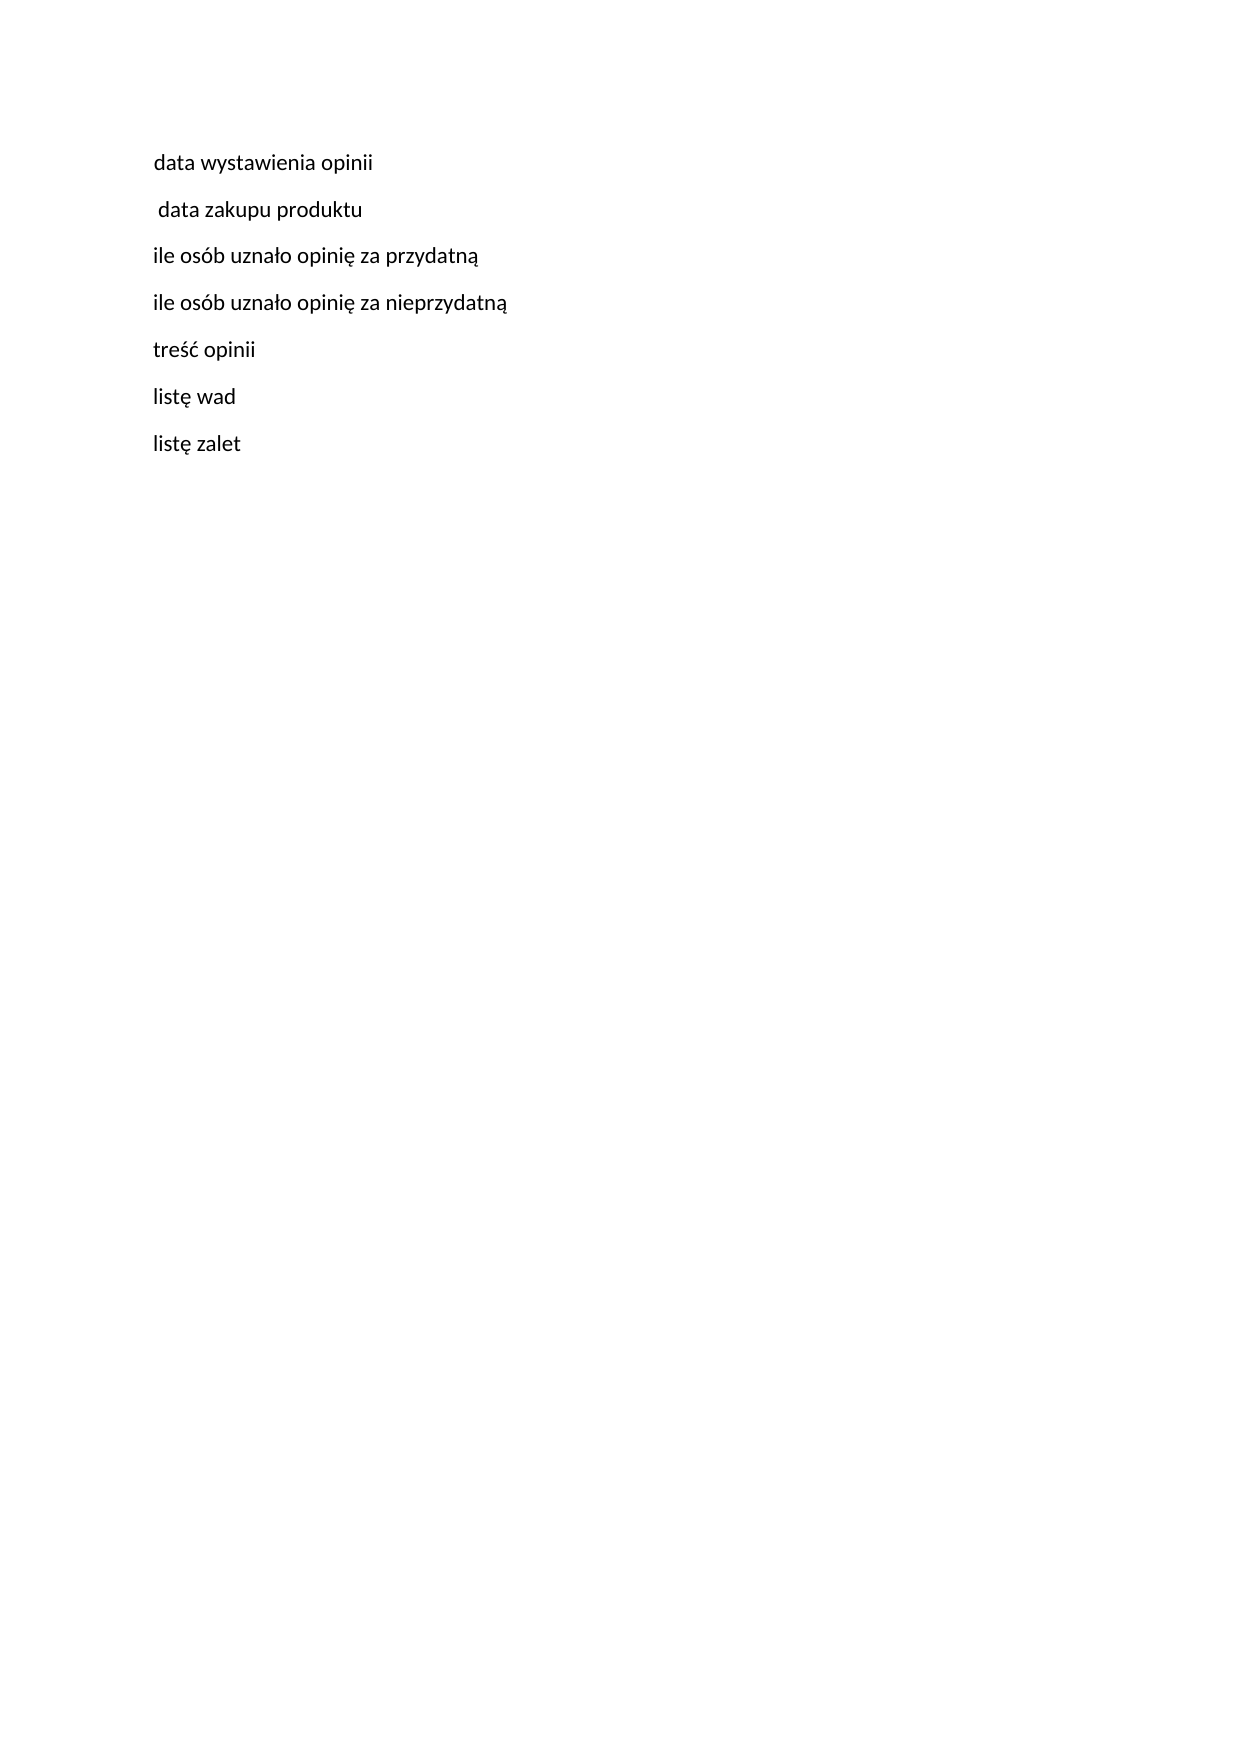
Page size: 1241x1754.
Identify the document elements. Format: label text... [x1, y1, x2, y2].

text ile osób uznało opinię za przydatną [148, 242, 1093, 270]
text ile osób uznało opinię za nieprzydatną [148, 288, 1093, 317]
text listę wad [148, 382, 1093, 410]
text treść opinii [148, 335, 1093, 363]
text data wystawienia opinii [148, 148, 1093, 176]
text data zakupu produktu [148, 195, 1093, 223]
text listę zalet [148, 429, 1093, 457]
